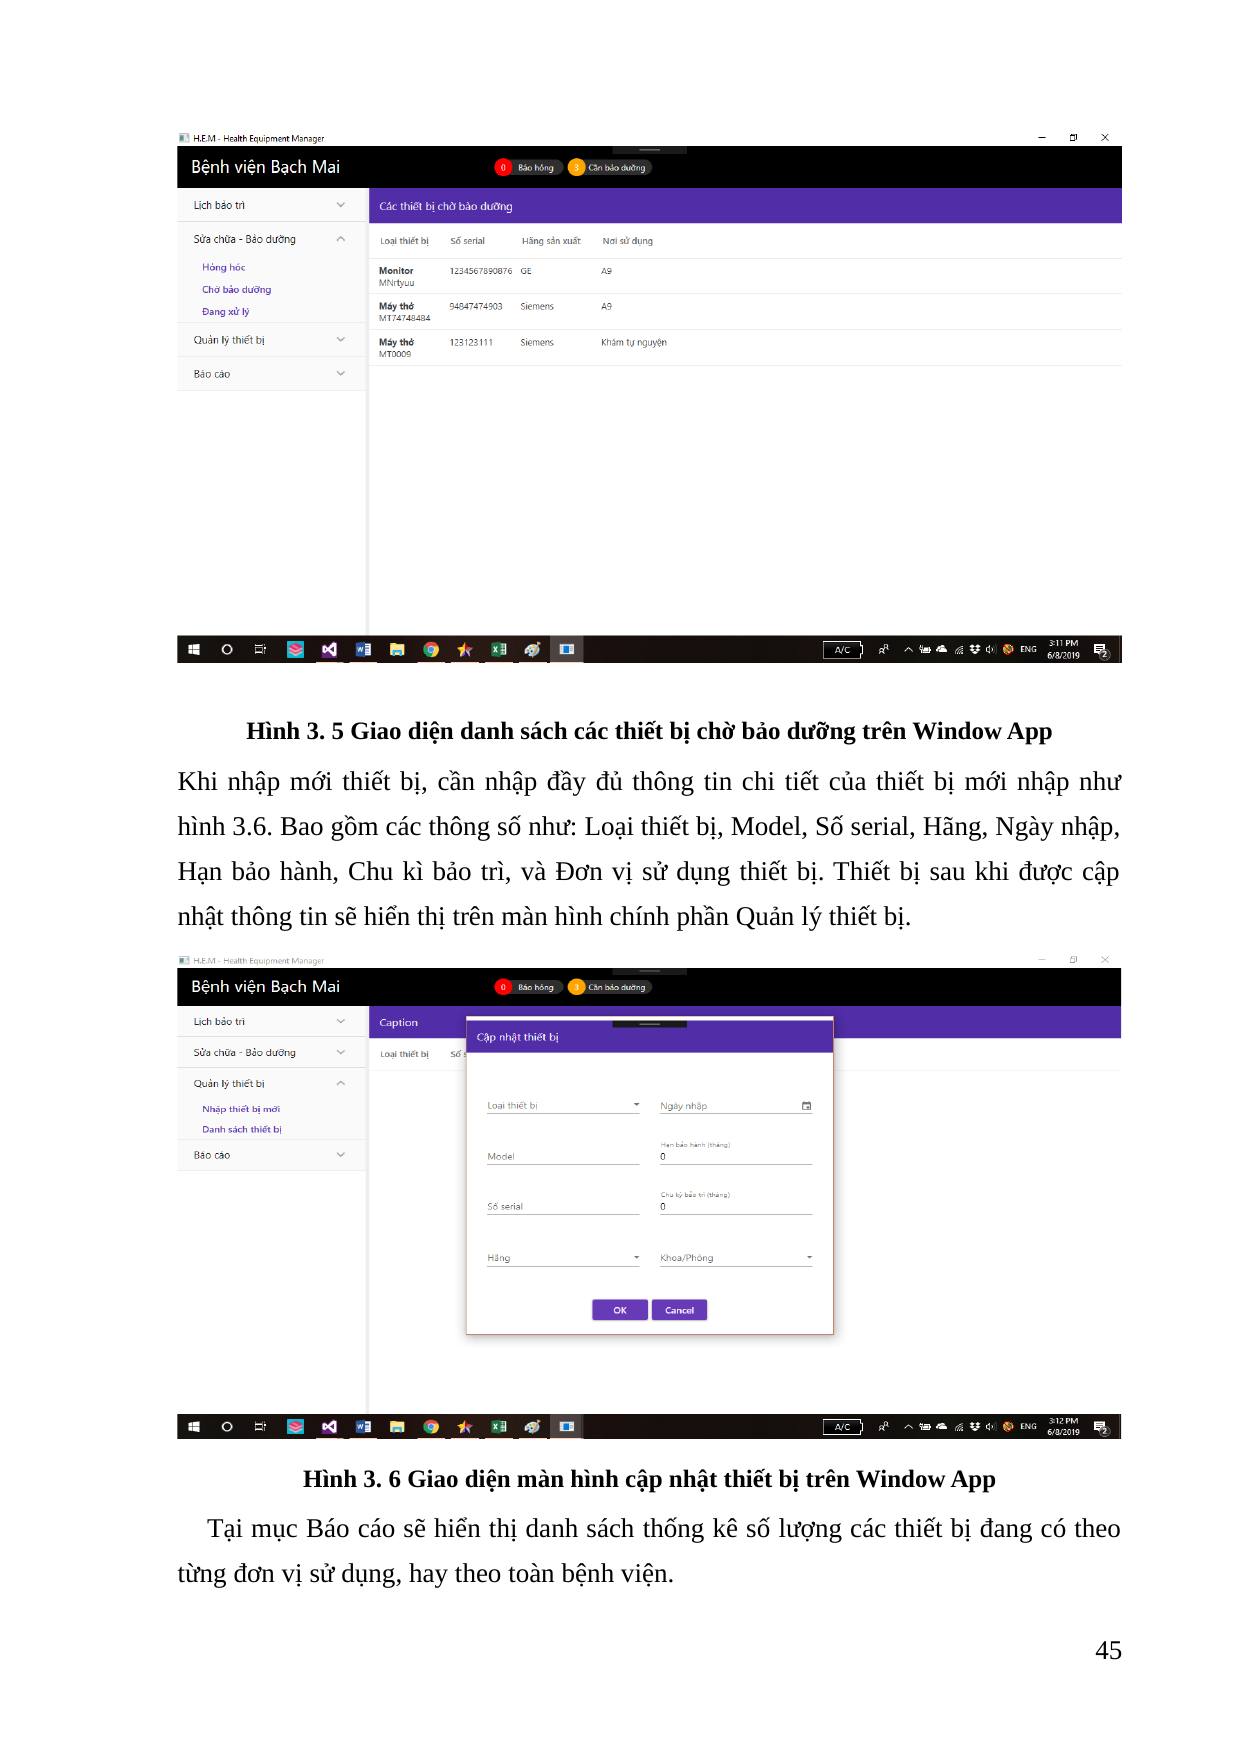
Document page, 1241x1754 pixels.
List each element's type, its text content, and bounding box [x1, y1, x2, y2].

text Hình 3. 5 Giao diện danh sách các thiết bị chờ bảo dưỡng trên Window App [177, 712, 1122, 749]
picture [177, 131, 1122, 663]
text Hình 3. 6 Giao diện màn hình cập nhật thiết bị trên Window App [177, 1459, 1122, 1497]
picture [177, 953, 1122, 1439]
text Khi nhập mới thiết bị, cần nhập đầy đủ thông tin chi tiết của thiết bị mới nhập như hình 3.6. Bao gồm các thông số như: Loại thiết bị, Model, Số serial, Hãng, Ngày nhập, Hạn bảo hành, Chu kì bảo trì, và Đơn vị sử dụng thiết bị. Thiết bị sau khi được cập nhật thông tin sẽ hiển thị trên màn hình chính phần Quản lý thiết bị. [177, 762, 1122, 934]
text Tại mục Báo cáo sẽ hiển thị danh sách thống kê số lượng các thiết bị đang có theo từng đơn vị sử dụng, hay theo toàn bệnh viện. [177, 1509, 1122, 1592]
